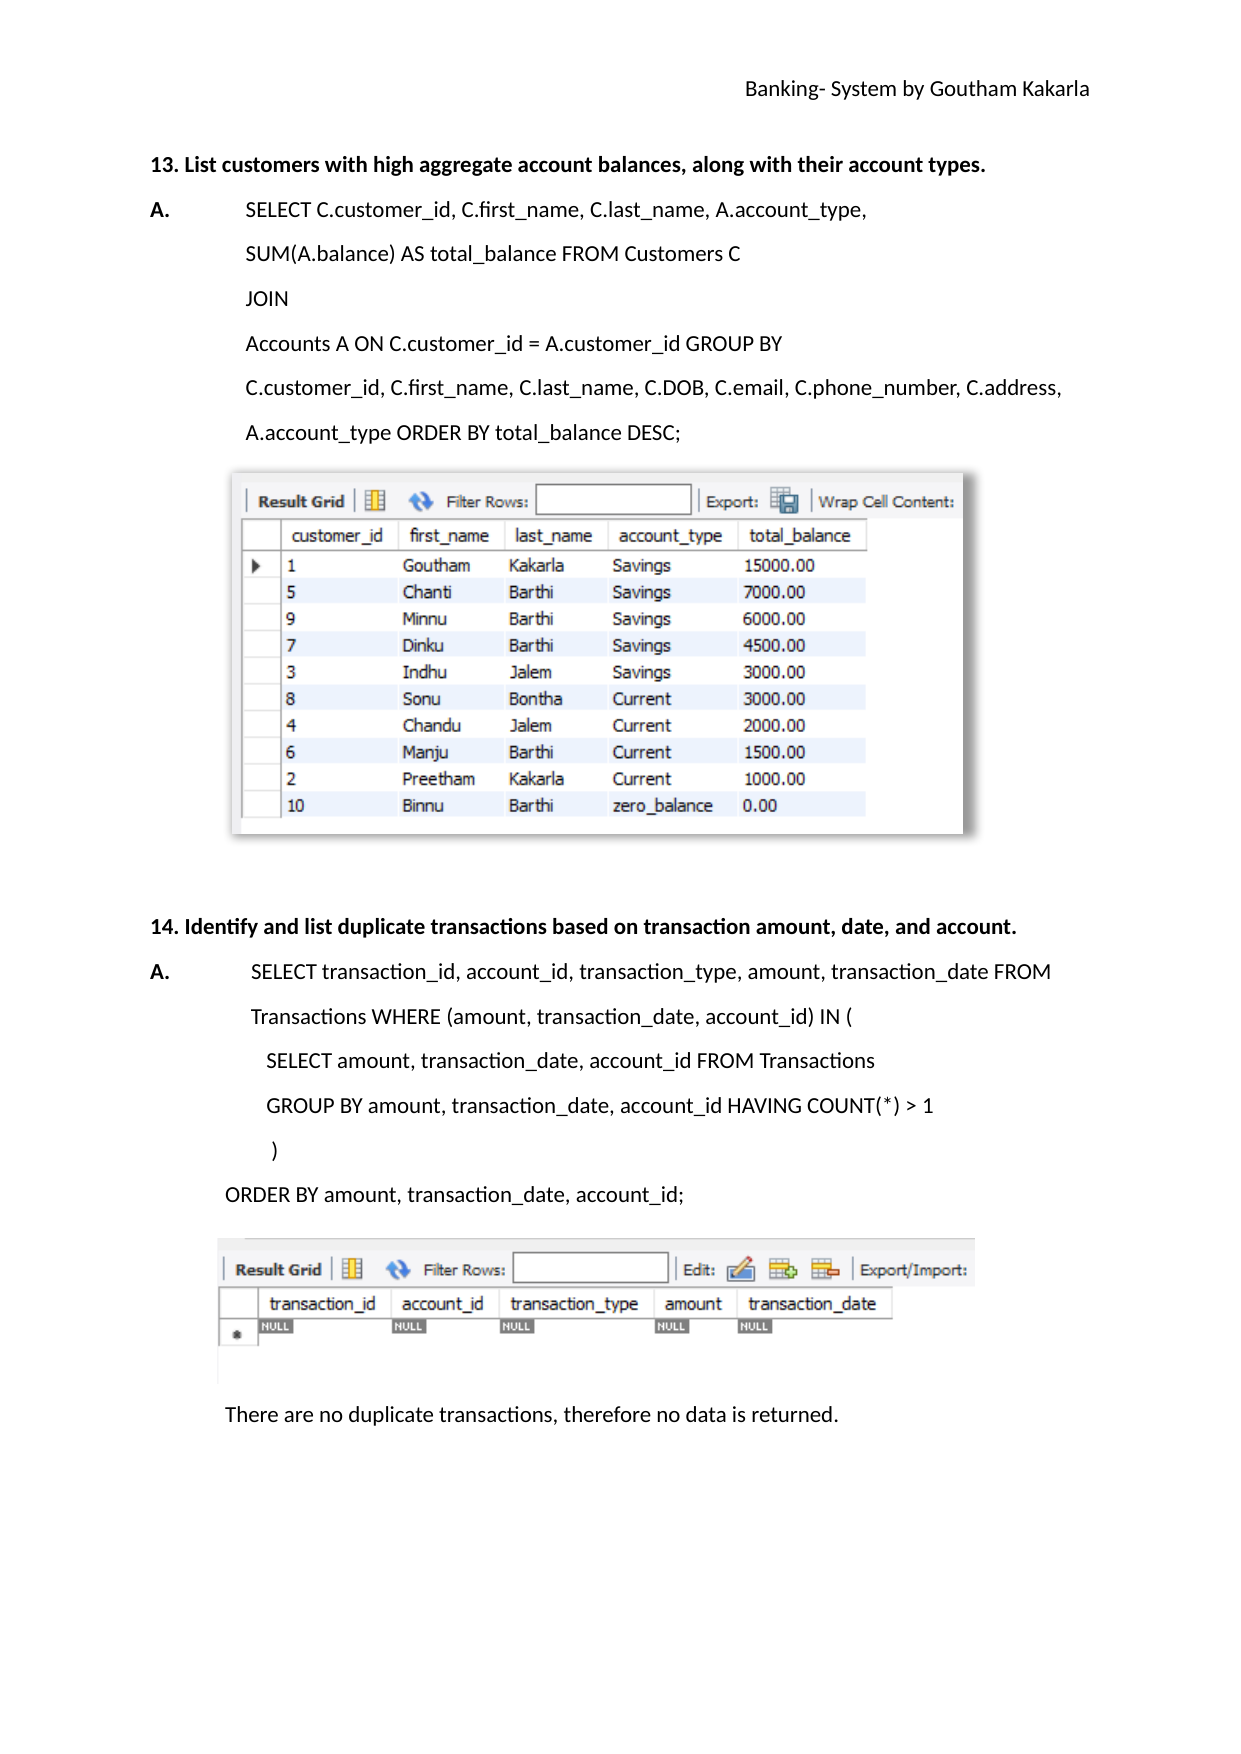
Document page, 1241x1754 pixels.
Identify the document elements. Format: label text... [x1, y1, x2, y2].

text ORDER BY amount, transaction_date, account_id; [225, 1181, 1090, 1208]
text 14. Identify and list duplicate transactions based on transaction amount, date, and account. [150, 912, 1090, 940]
text SUM(A.balance) AS total_balance FROM Customers C [225, 239, 1090, 267]
picture [217, 1238, 975, 1384]
text A. SELECT transaction_id, account_id, transaction_type, amount, transaction_date FROM [150, 957, 1090, 985]
picture [232, 473, 963, 834]
text SELECT amount, transaction_date, account_id FROM Transactions [225, 1046, 1090, 1074]
text A. SELECT C.customer_id, C.first_name, C.last_name, A.account_type, [150, 195, 1090, 223]
text 13. List customers with high aggregate account balances, along with their account types. [150, 150, 1090, 178]
text Accounts A ON C.customer_id = A.customer_id GROUP BY [225, 329, 1090, 357]
text GROUP BY amount, transaction_date, account_id HAVING COUNT(*) > 1 [225, 1091, 1090, 1119]
text Transactions WHERE (amount, transaction_date, account_id) IN ( [225, 1002, 1090, 1030]
text A.account_type ORDER BY total_balance DESC; [225, 418, 1090, 446]
text C.customer_id, C.first_name, C.last_name, C.DOB, C.email, C.phone_number, C.address, [225, 373, 1090, 401]
text ) [225, 1136, 1090, 1164]
text JOIN [225, 284, 1090, 312]
